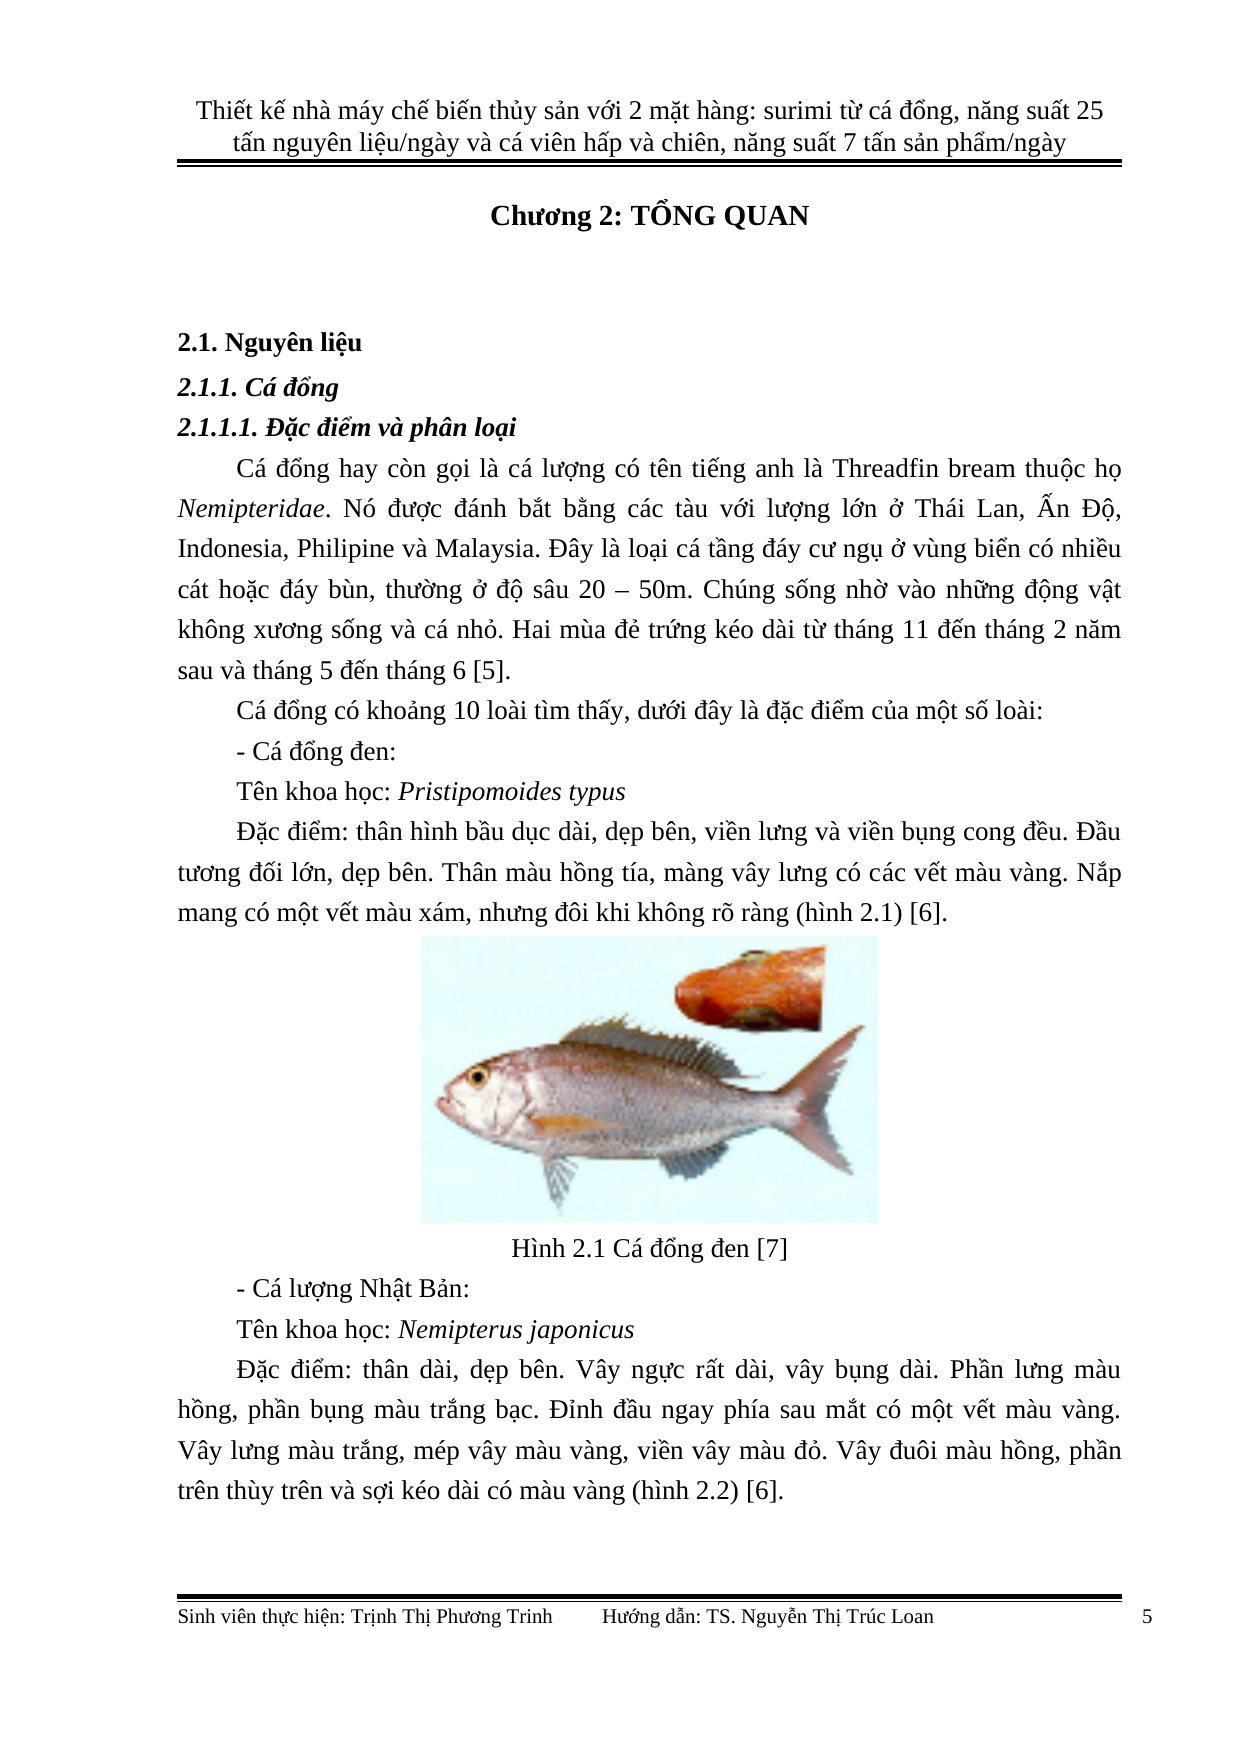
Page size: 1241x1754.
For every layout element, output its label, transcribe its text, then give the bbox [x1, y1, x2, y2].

text Đặc điểm: thân hình bầu dục dài, dẹp bên, viền lưng và viền bụng cong đều. Đầu tương đối lớn, dẹp bên. Thân màu hồng tía, màng vây lưng có các vết màu vàng. Nắp mang có một vết màu xám, nhưng đôi khi không rõ ràng (hình 2.1) [6]. [177, 816, 1122, 927]
text Đặc điểm: thân dài, dẹp bên. Vây ngực rất dài, vây bụng dài. Phần lưng màu hồng, phần bụng màu trắng bạc. Đỉnh đầu ngay phía sau mắt có một vết màu vàng. Vây lưng màu trắng, mép vây màu vàng, viền vây màu đỏ. Vây đuôi màu hồng, phần trên thùy trên và sợi kéo dài có màu vàng (hình 2.2) [6]. [177, 1353, 1122, 1506]
subtitle 2.1. Nguyên liệu [177, 326, 1122, 357]
text Tên khoa học: Nemipterus japonicus [177, 1313, 1122, 1344]
subtitle 2.1.1. Cá đổng [177, 371, 1122, 402]
subtitle Hình 2.1 Cá đổng đen [7] [177, 1232, 1122, 1263]
text Cá đổng có khoảng 10 loài tìm thấy, dưới đây là đặc điểm của một số loài: [177, 694, 1122, 725]
text - Cá đổng đen: [177, 735, 1122, 766]
text Cá đổng hay còn gọi là cá lượng có tên tiếng anh là Threadfin bream thuộc họ Nemipteridae. Nó được đánh bắt bằng các tàu với lượng lớn ở Thái Lan, Ấn Độ, Indonesia, Philipine và Malaysia. Đây là loại cá tầng đáy cư ngụ ở vùng biển có nhiều cát hoặc đáy bùn, thường ở độ sâu 20 – 50m. Chúng sống nhờ vào những động vật không xương sống và cá nhỏ. Hai mùa đẻ trứng kéo dài từ tháng 11 đến tháng 2 năm sau và tháng 5 đến tháng 6 [5]. [177, 452, 1122, 685]
picture [421, 936, 879, 1223]
text 2.1.1.1. Đặc điểm và phân loại [177, 411, 1122, 442]
text - Cá lượng Nhật Bản: [177, 1272, 1122, 1303]
subtitle Chương 2: TỔNG QUAN [177, 198, 1122, 231]
text Tên khoa học: Pristipomoides typus [177, 775, 1122, 806]
